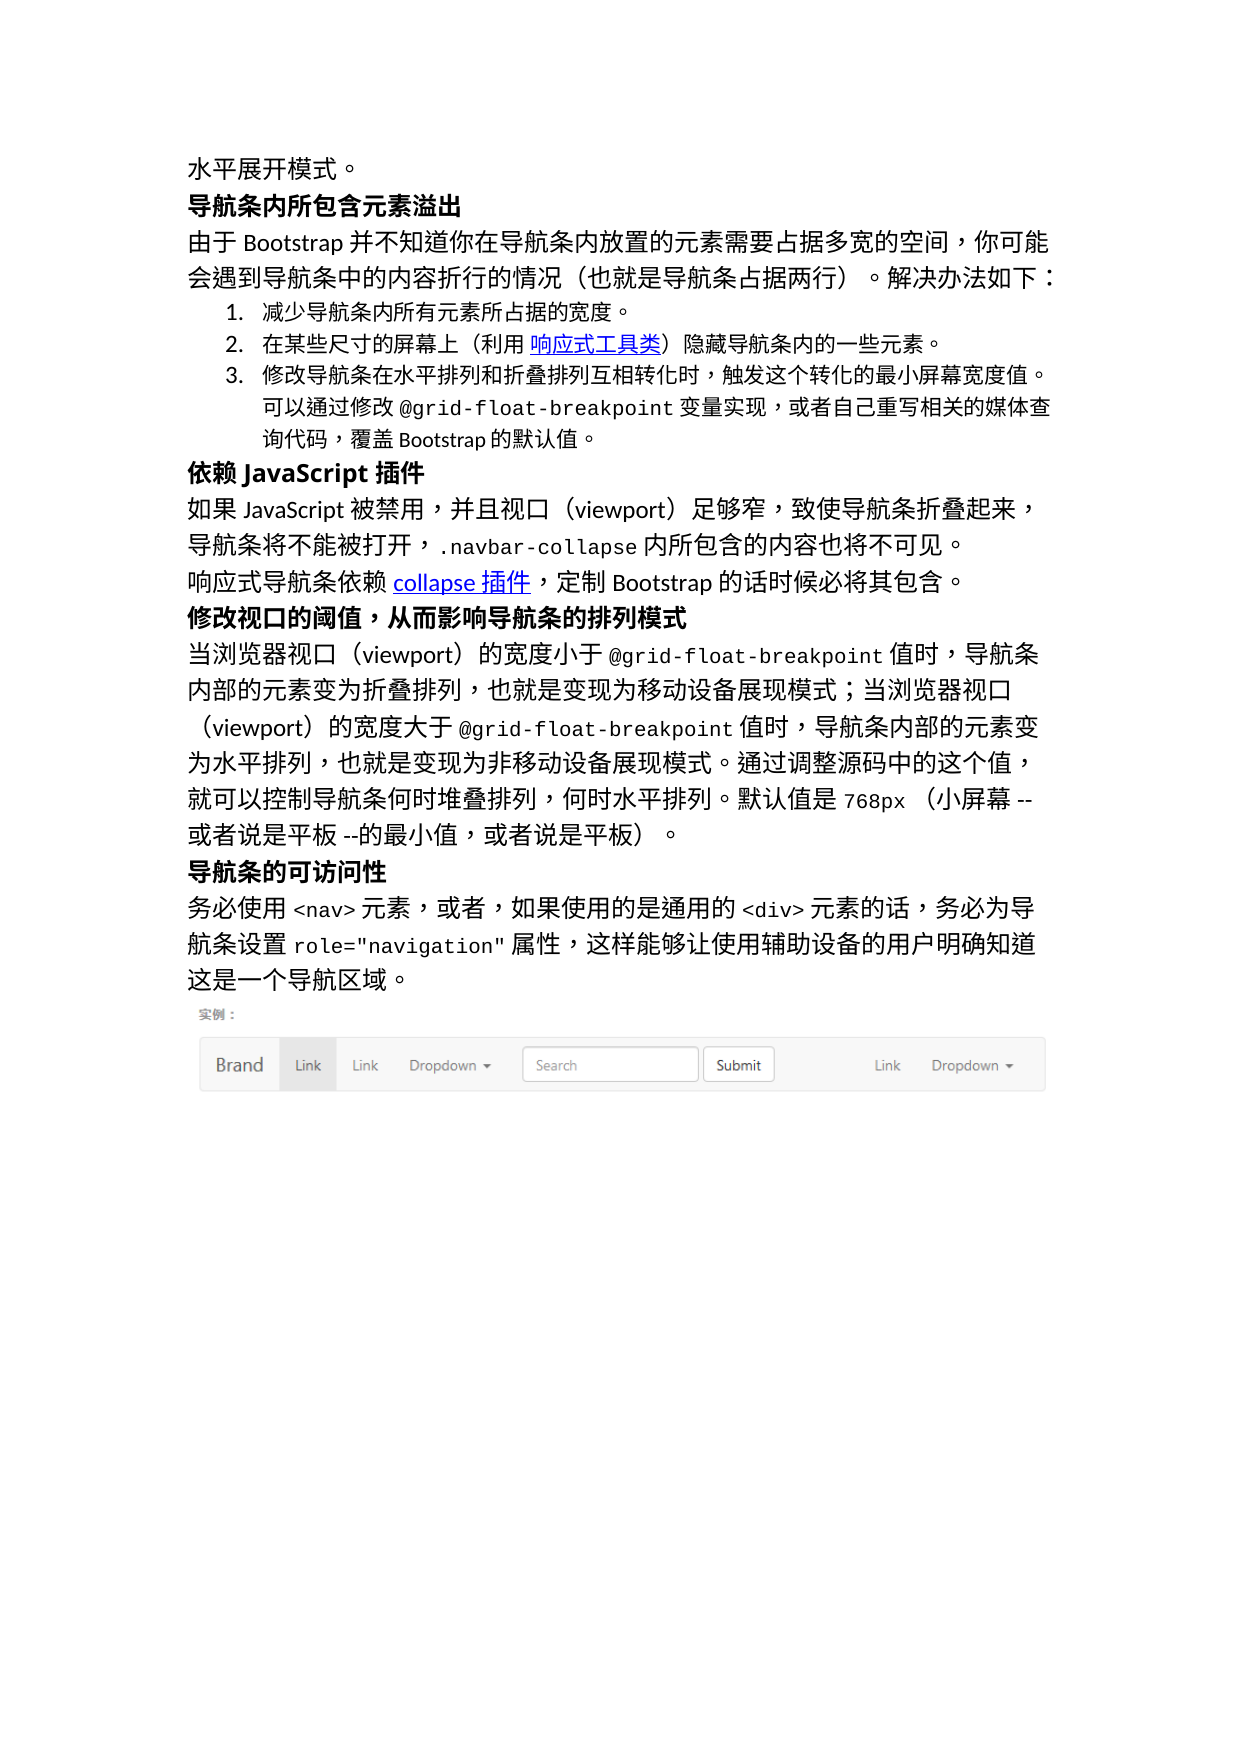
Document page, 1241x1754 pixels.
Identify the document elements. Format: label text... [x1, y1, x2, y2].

text 响应式导航条依赖 collapse 插件，定制 Bootstrap 的话时候必将其包含。 [187, 562, 1053, 598]
text 由于 Bootstrap 并不知道你在导航条内放置的元素需要占据多宽的空间，你可能会遇到导航条中的内容折行的情况（也就是导航条占据两行）。解决办法如下： [187, 222, 1053, 295]
subtitle 修改视口的阈值，从而影响导航条的排列模式 [187, 598, 1053, 634]
list 修改导航条在水平排列和折叠排列互相转化时，触发这个转化的最小屏幕宽度值。可以通过修改 @grid-float-breakpoint 变量实现，或者自己重写相关的媒体查询代码，覆盖 Bootstrap 的默认值。 [225, 358, 1053, 453]
subtitle 导航条内所包含元素溢出 [187, 186, 1053, 222]
picture [187, 997, 1052, 1103]
text 当浏览器视口（viewport）的宽度小于 @grid-float-breakpoint 值时，导航条内部的元素变为折叠排列，也就是变现为移动设备展现模式；当浏览器视口（viewport）的宽度大于 @grid-float-breakpoint 值时，导航条内部的元素变为水平排列，也就是变现为非移动设备展现模式。通过调整源码中的这个值，就可以控制导航条何时堆叠排列，何时水平排列。默认值是 768px （小屏幕 -- 或者说是平板 --的最小值，或者说是平板）。 [187, 634, 1053, 852]
list 减少导航条内所有元素所占据的宽度。 [225, 295, 1053, 327]
text 如果 JavaScript 被禁用，并且视口（viewport）足够窄，致使导航条折叠起来，导航条将不能被打开，.navbar-collapse 内所包含的内容也将不可见。 [187, 489, 1053, 562]
subtitle 依赖 JavaScript 插件 [187, 453, 1053, 489]
subtitle 导航条的可访问性 [187, 852, 1053, 888]
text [187, 150, 1053, 186]
list 在某些尺寸的屏幕上（利用 响应式工具类）隐藏导航条内的一些元素。 [225, 327, 1053, 358]
